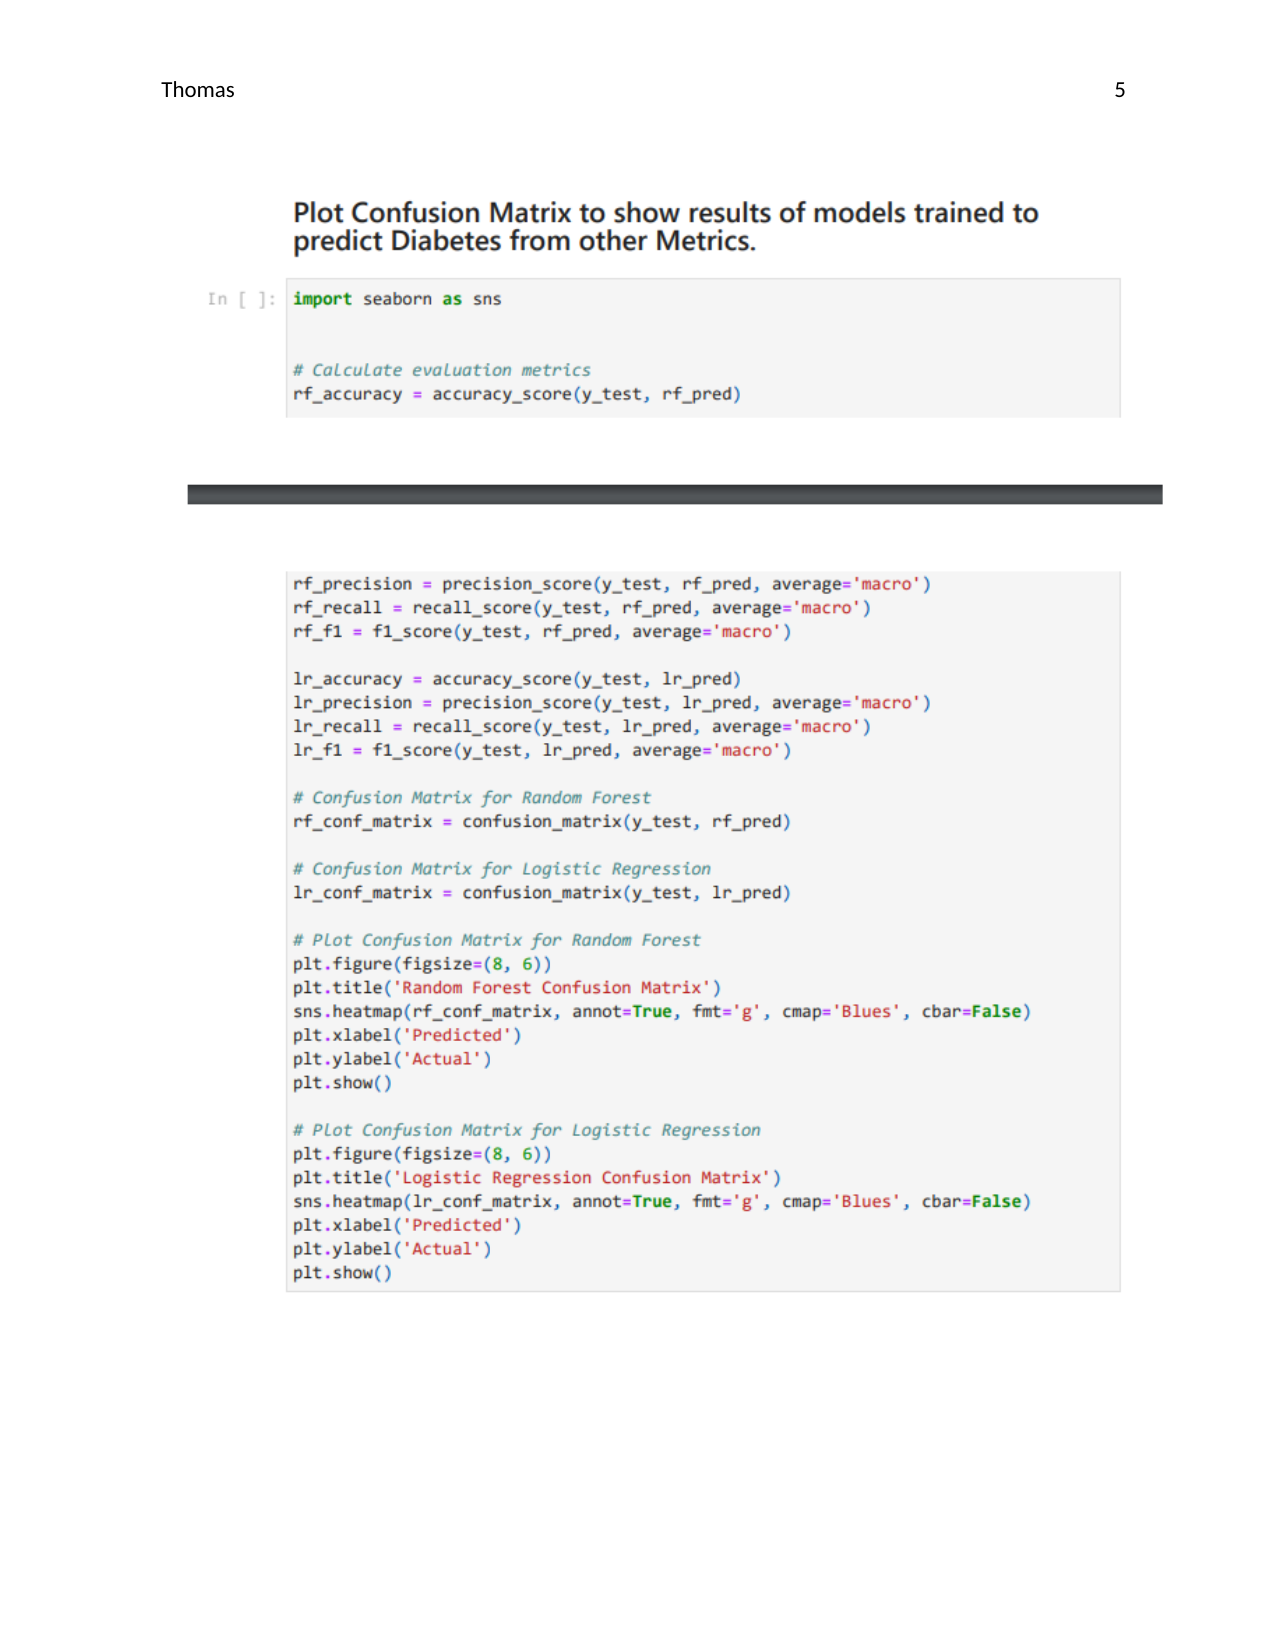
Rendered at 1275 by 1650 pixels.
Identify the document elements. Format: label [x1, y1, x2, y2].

picture [187, 187, 1163, 1298]
